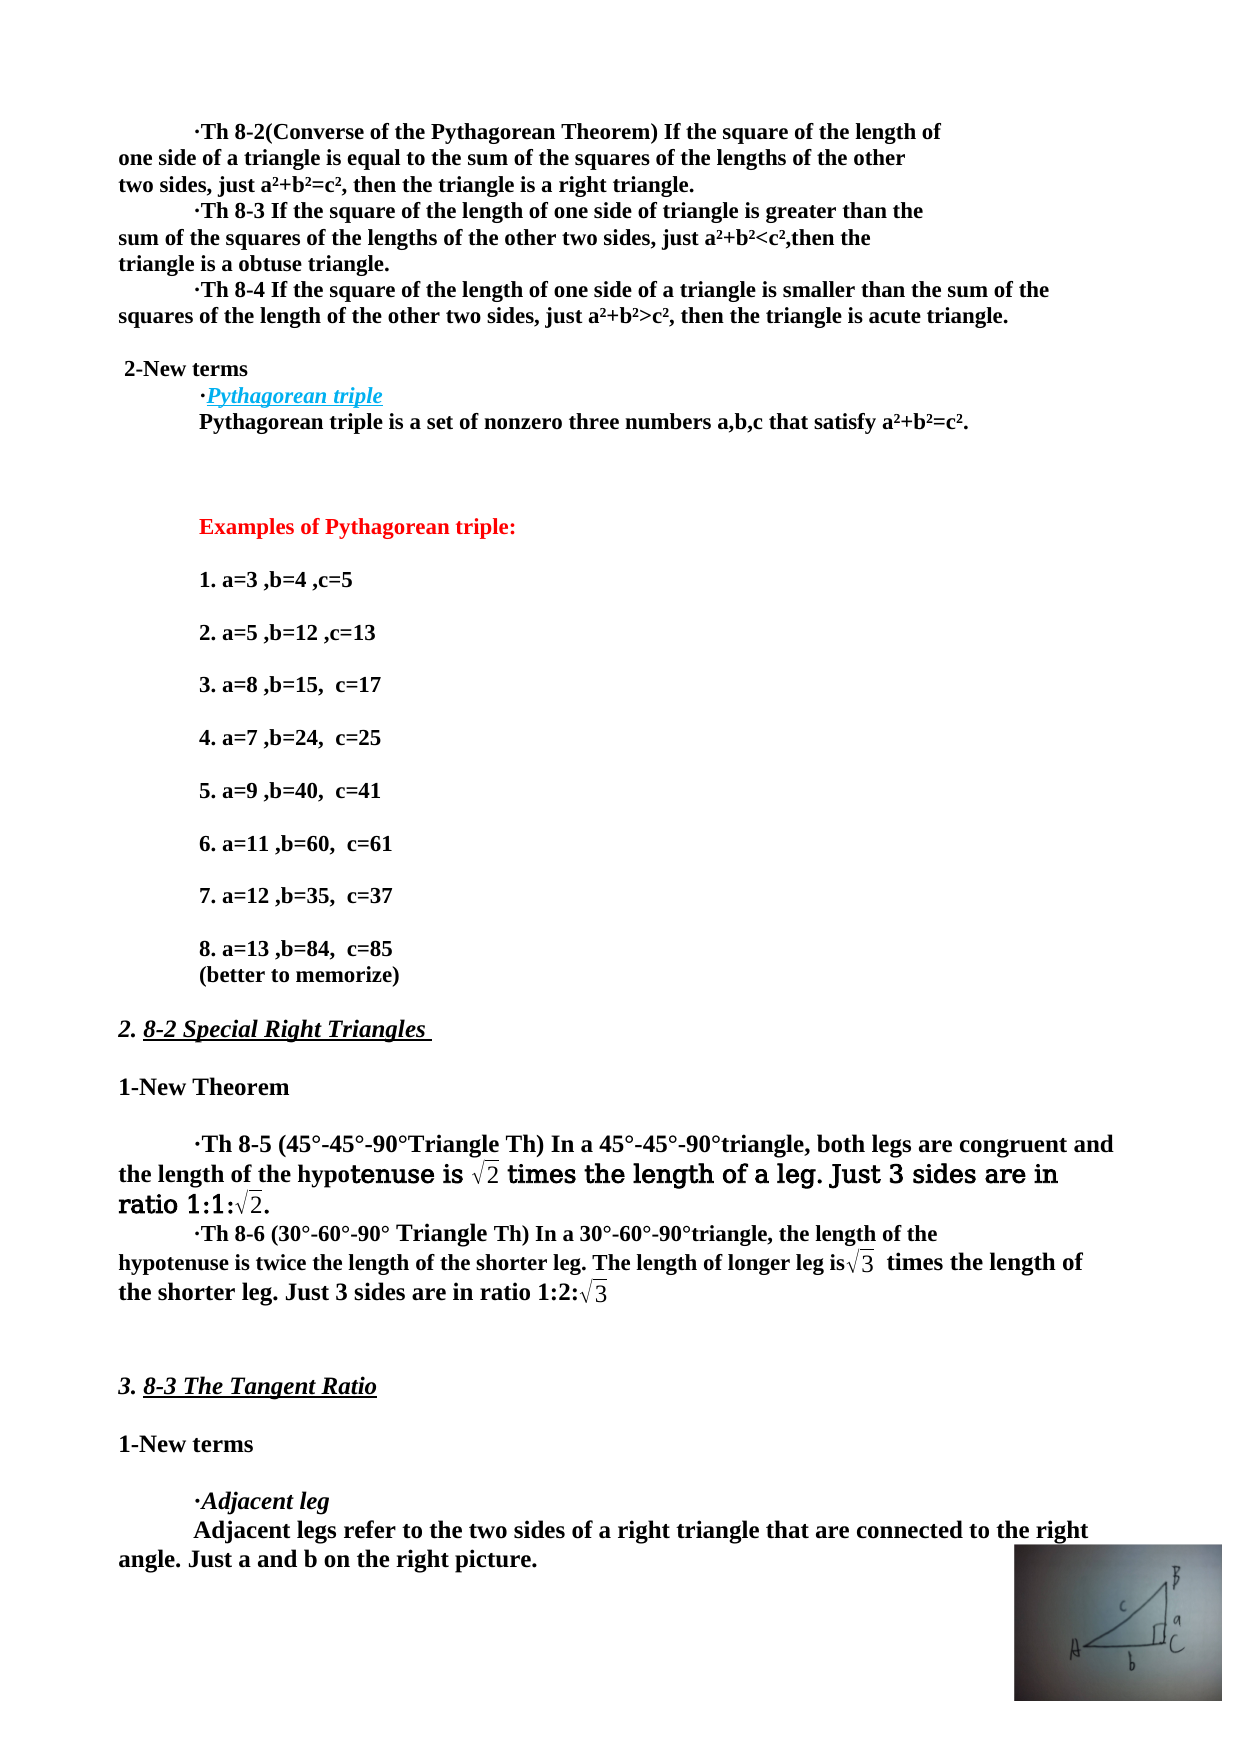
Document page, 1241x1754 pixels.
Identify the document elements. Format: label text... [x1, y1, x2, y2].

text triangle is a obtuse triangle. [118, 250, 1122, 276]
text ·Adjacent leg [118, 1486, 1122, 1515]
text ·Pythagorean triple [124, 382, 1122, 408]
text ·Th 8-3 If the square of the length of one side of triangle is greater than the [118, 197, 1122, 223]
list a=7 ,b=24, c=25 [124, 724, 1122, 751]
picture [1015, 1545, 1222, 1701]
list a=5 ,b=12 ,c=13 [124, 619, 1122, 645]
list a=3 ,b=4 ,c=5 [124, 566, 1122, 592]
text Pythagorean triple is a set of nonzero three numbers a,b,c that satisfy a²+b²=c². [124, 408, 1122, 434]
text (better to memorize) [199, 961, 1122, 988]
text two sides, just a²+b²=c², then the triangle is a right triangle. [118, 171, 1122, 197]
list a=8 ,b=15, c=17 [124, 672, 1122, 698]
text hypotenuse is twice the length of the shorter leg. The length of longer leg is times the length of the shorter leg. Just 3 sides are in ratio 1:2: [118, 1247, 1122, 1307]
list 8-2 Special Right Triangles [118, 1014, 1122, 1043]
list New terms [118, 1429, 1122, 1458]
list a=11 ,b=60, c=61 [124, 830, 1122, 856]
text ·Th 8-6 (30°-60°-90° Triangle Th) In a 30°-60°-90°triangle, the length of the [118, 1218, 1122, 1247]
text ·Th 8-5 (45°-45°-90°Triangle Th) In a 45°-45°-90°triangle, both legs are congruent and the length of the hypotenuse is times the length of a leg. Just 3 sides are in ratio 1:1:. [118, 1129, 1122, 1218]
list New Theorem [118, 1072, 1122, 1100]
text ·Th 8-2(Converse of the Pythagorean Theorem) If the square of the length of [118, 118, 1122, 144]
list 8-3 The Tangent Ratio [118, 1371, 1122, 1400]
list a=9 ,b=40, c=41 [124, 777, 1122, 803]
text sum of the squares of the lengths of the other two sides, just a²+b²<c²,then the [118, 223, 1122, 250]
text 2-New terms [124, 355, 1122, 382]
text ·Th 8-4 If the square of the length of one side of a triangle is smaller than the sum of the squares of the length of the other two sides, just a²+b²>c², then the triangle is acute triangle. [118, 276, 1122, 329]
text Adjacent legs refer to the two sides of a right triangle that are connected to the right angle. Just a and b on the right picture. [118, 1515, 1122, 1573]
list a=13 ,b=84, c=85 [124, 935, 1122, 961]
text one side of a triangle is equal to the sum of the squares of the lengths of the other [118, 144, 1122, 171]
list a=12 ,b=35, c=37 [124, 882, 1122, 909]
text Examples of Pythagorean triple: [124, 513, 1122, 540]
